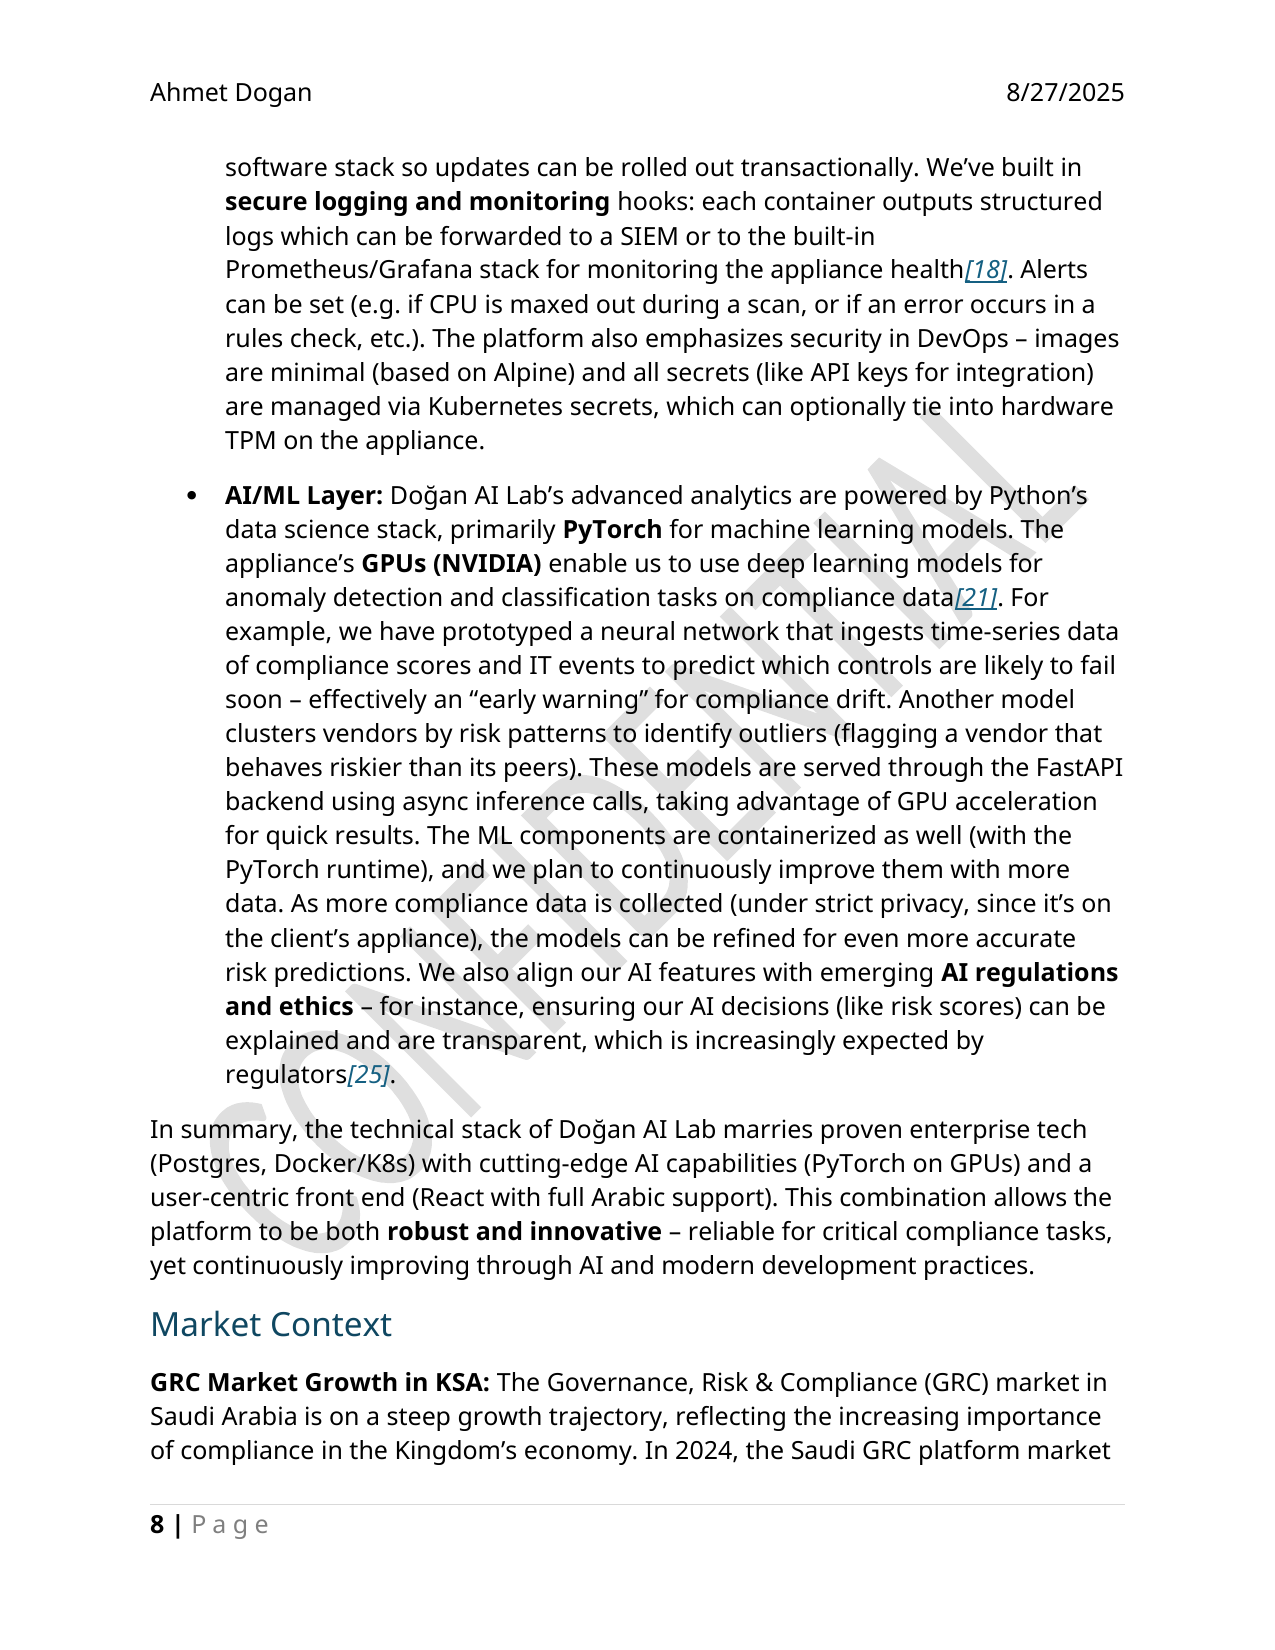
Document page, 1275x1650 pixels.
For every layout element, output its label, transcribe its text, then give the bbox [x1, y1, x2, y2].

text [150, 1364, 1125, 1467]
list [187, 150, 1125, 457]
subtitle Market Context [150, 1300, 1125, 1346]
text In summary, the technical stack of Doğan AI Lab marries proven enterprise tech (Postgres, Docker/K8s) with cutting-edge AI capabilities (PyTorch on GPUs) and a user-centric front end (React with full Arabic support). This combination allows the platform to be both robust and innovative – reliable for critical compliance tasks, yet continuously improving through AI and modern development practices. [150, 1111, 1125, 1282]
list AI/ML Layer: Doğan AI Lab’s advanced analytics are powered by Python’s data science stack, primarily PyTorch for machine learning models. The appliance’s GPUs (NVIDIA) enable us to use deep learning models for anomaly detection and classification tasks on compliance data[21]. For example, we have prototyped a neural network that ingests time-series data of compliance scores and IT events to predict which controls are likely to fail soon – effectively an “early warning” for compliance drift. Another model clusters vendors by risk patterns to identify outliers (flagging a vendor that behaves riskier than its peers). These models are served through the FastAPI backend using async inference calls, taking advantage of GPU acceleration for quick results. The ML components are containerized as well (with the PyTorch runtime), and we plan to continuously improve them with more data. As more compliance data is collected (under strict privacy, since it’s on the client’s appliance), the models can be refined for even more accurate risk predictions. We also align our AI features with emerging AI regulations and ethics – for instance, ensuring our AI decisions (like risk scores) can be explained and are transparent, which is increasingly expected by regulators[25]. [187, 477, 1125, 1091]
